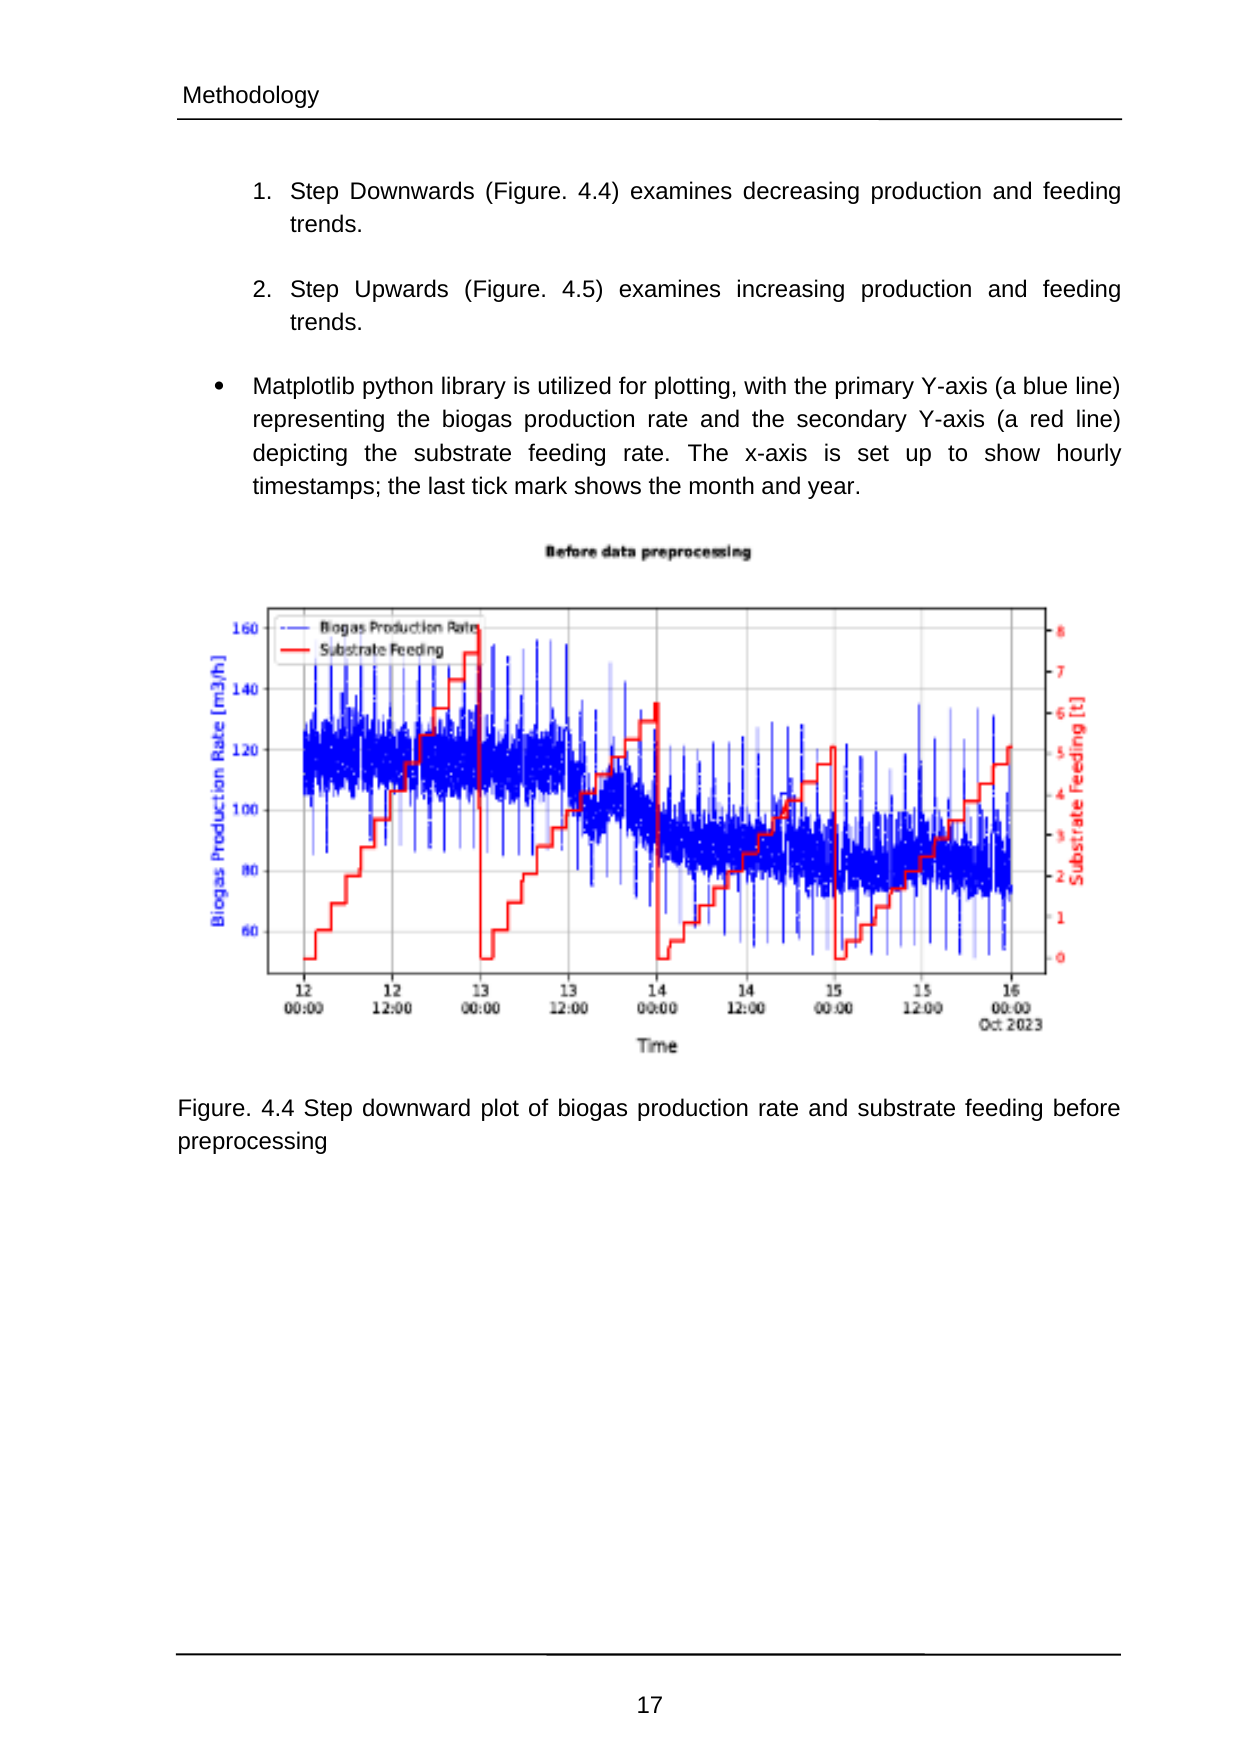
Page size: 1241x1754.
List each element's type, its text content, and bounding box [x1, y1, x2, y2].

list Matplotlib python library is utilized for plotting, with the primary Y-axis (a blue line) representing the biogas production rate and the secondary Y-axis (a red line) depicting the substrate feeding rate. The x-axis is set up to show hourly timestamps; the last tick mark shows the month and year. [215, 372, 1122, 499]
